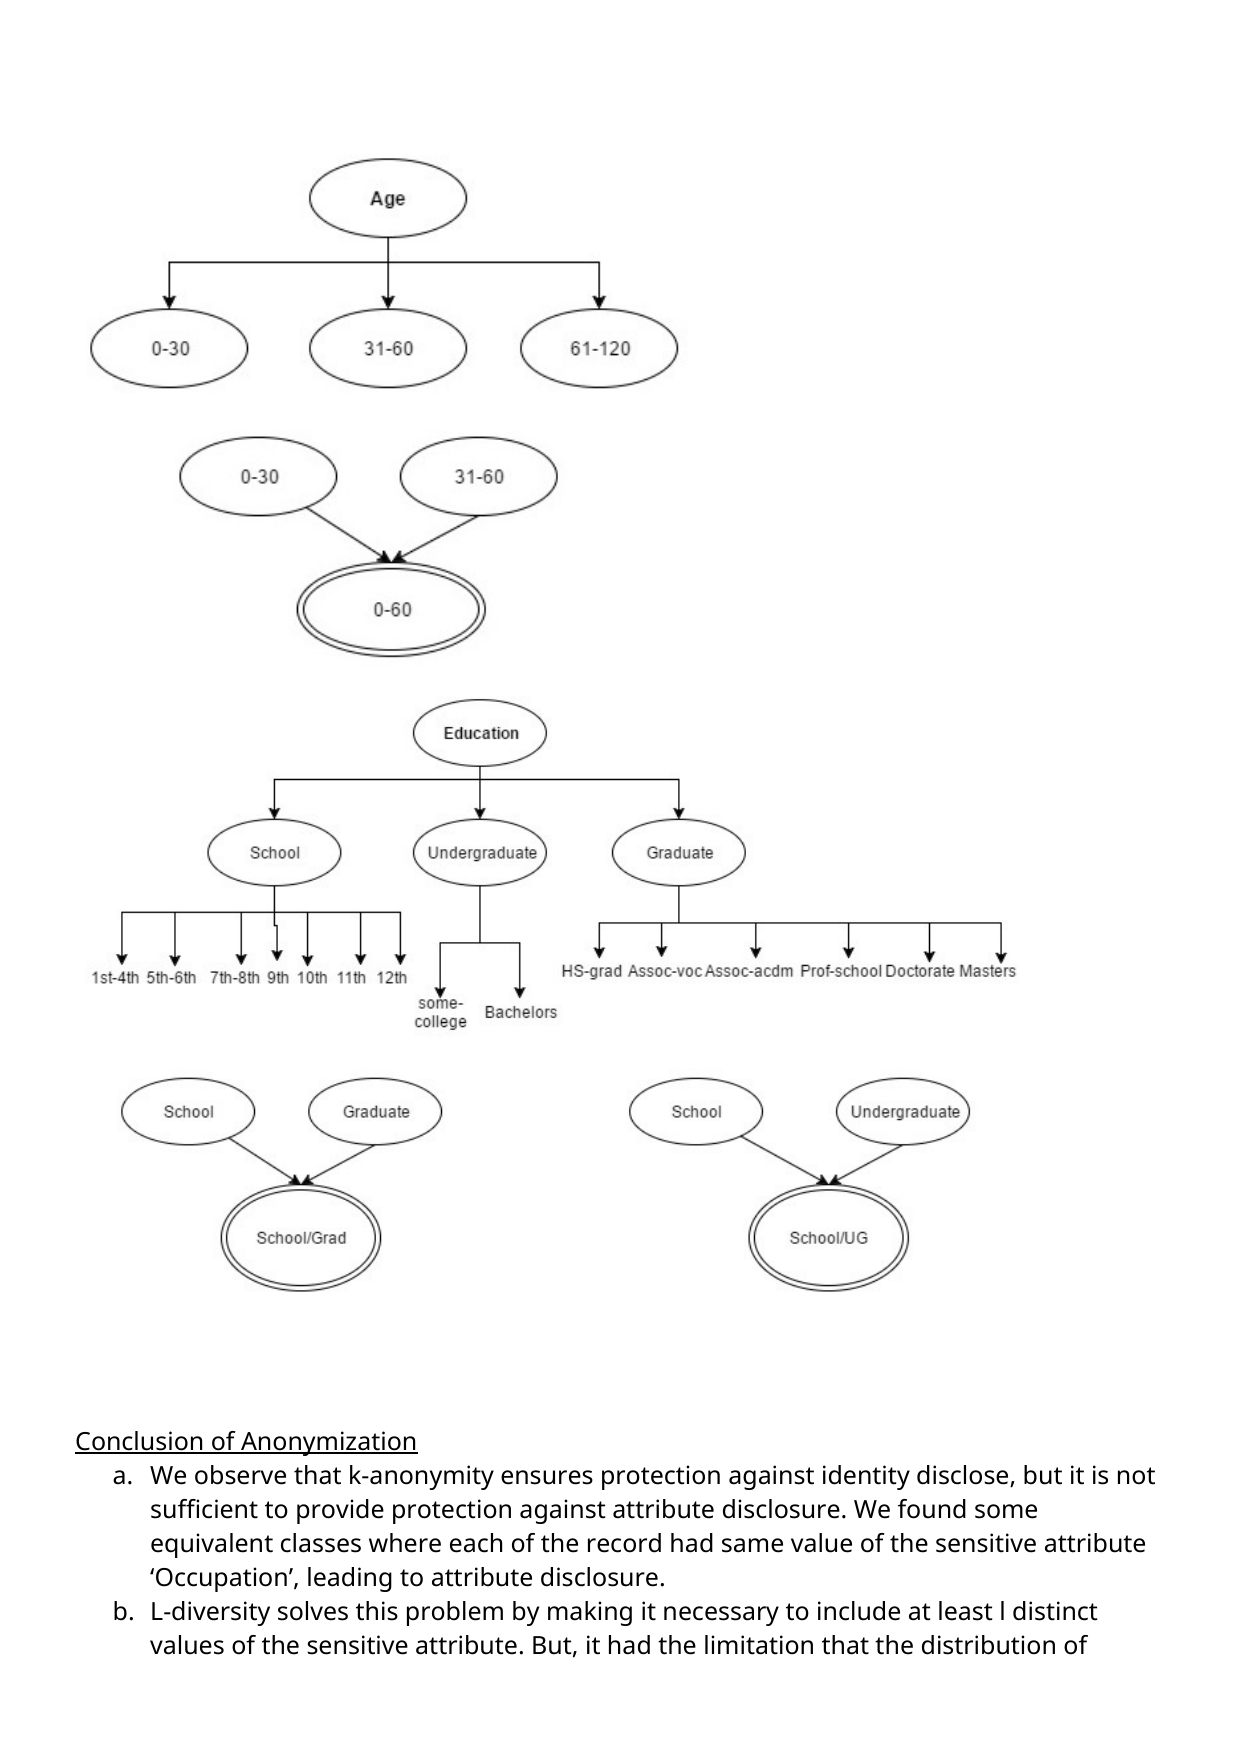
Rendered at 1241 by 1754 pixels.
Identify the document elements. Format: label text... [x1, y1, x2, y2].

list We observe that k-anonymity ensures protection against identity disclose, but it is not sufficient to provide protection against attribute disclosure. We found some equivalent classes where each of the record had same value of the sensitive attribute ‘Occupation’, leading to attribute disclosure. [112, 1457, 1165, 1593]
text Conclusion of Anonymization [75, 1423, 1165, 1457]
picture [75, 143, 1050, 1305]
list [112, 1593, 1165, 1662]
